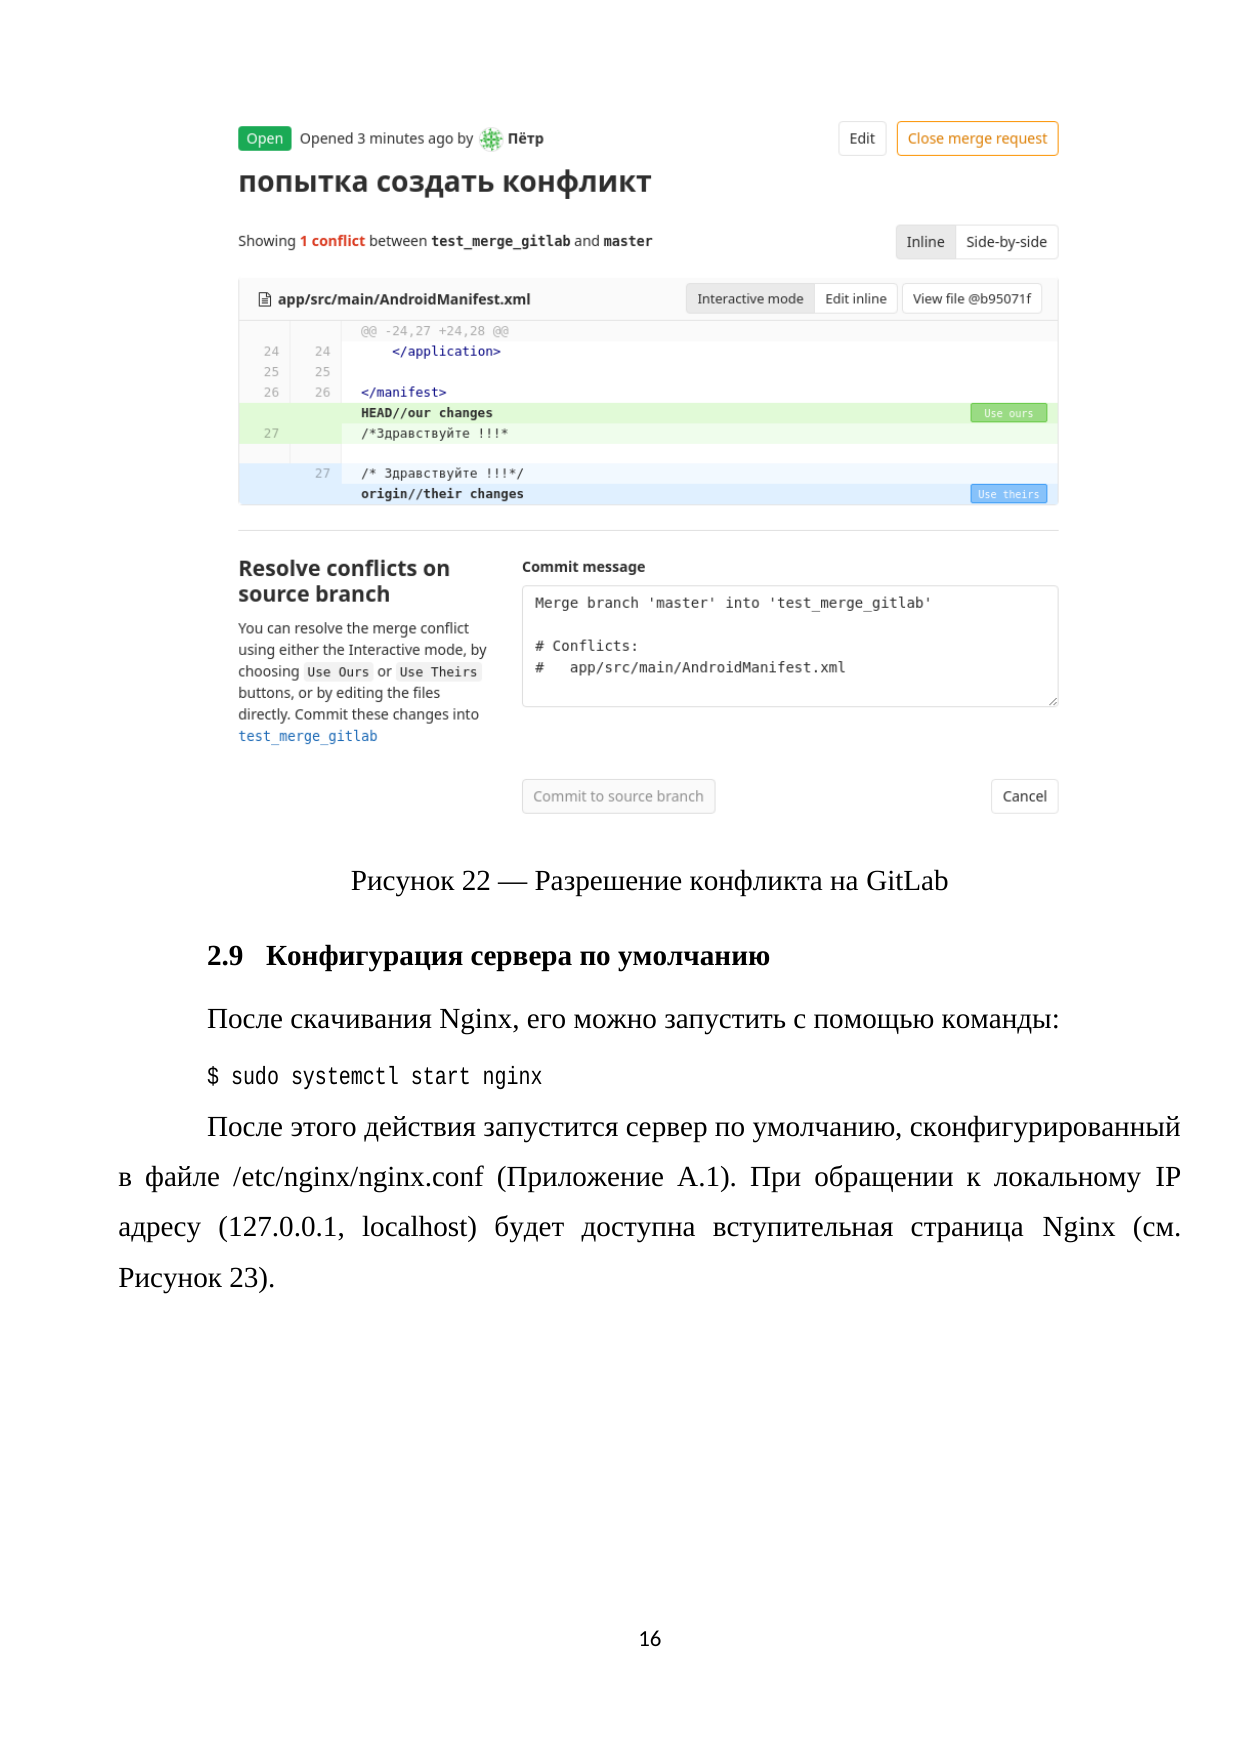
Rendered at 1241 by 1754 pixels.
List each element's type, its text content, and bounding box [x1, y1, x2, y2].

text После этого действия запустится сервер по умолчанию, сконфигурированный в файле /etc/nginx/nginx.conf (Приложение А.1). При обращении к локальному IP адресу (127.0.0.1, localhost) будет доступна вступительная страница Nginx (см. Рисунок 23). [118, 1109, 1181, 1293]
text Рисунок 22 — Разрешение конфликта на GitLab [118, 863, 1181, 897]
text После скачивания Nginx, его можно запустить с помощью команды: [118, 1001, 1181, 1035]
text Конфигурация сервера по умолчанию [118, 938, 1181, 972]
text $ sudo systemctl start nginx [207, 1064, 1181, 1092]
